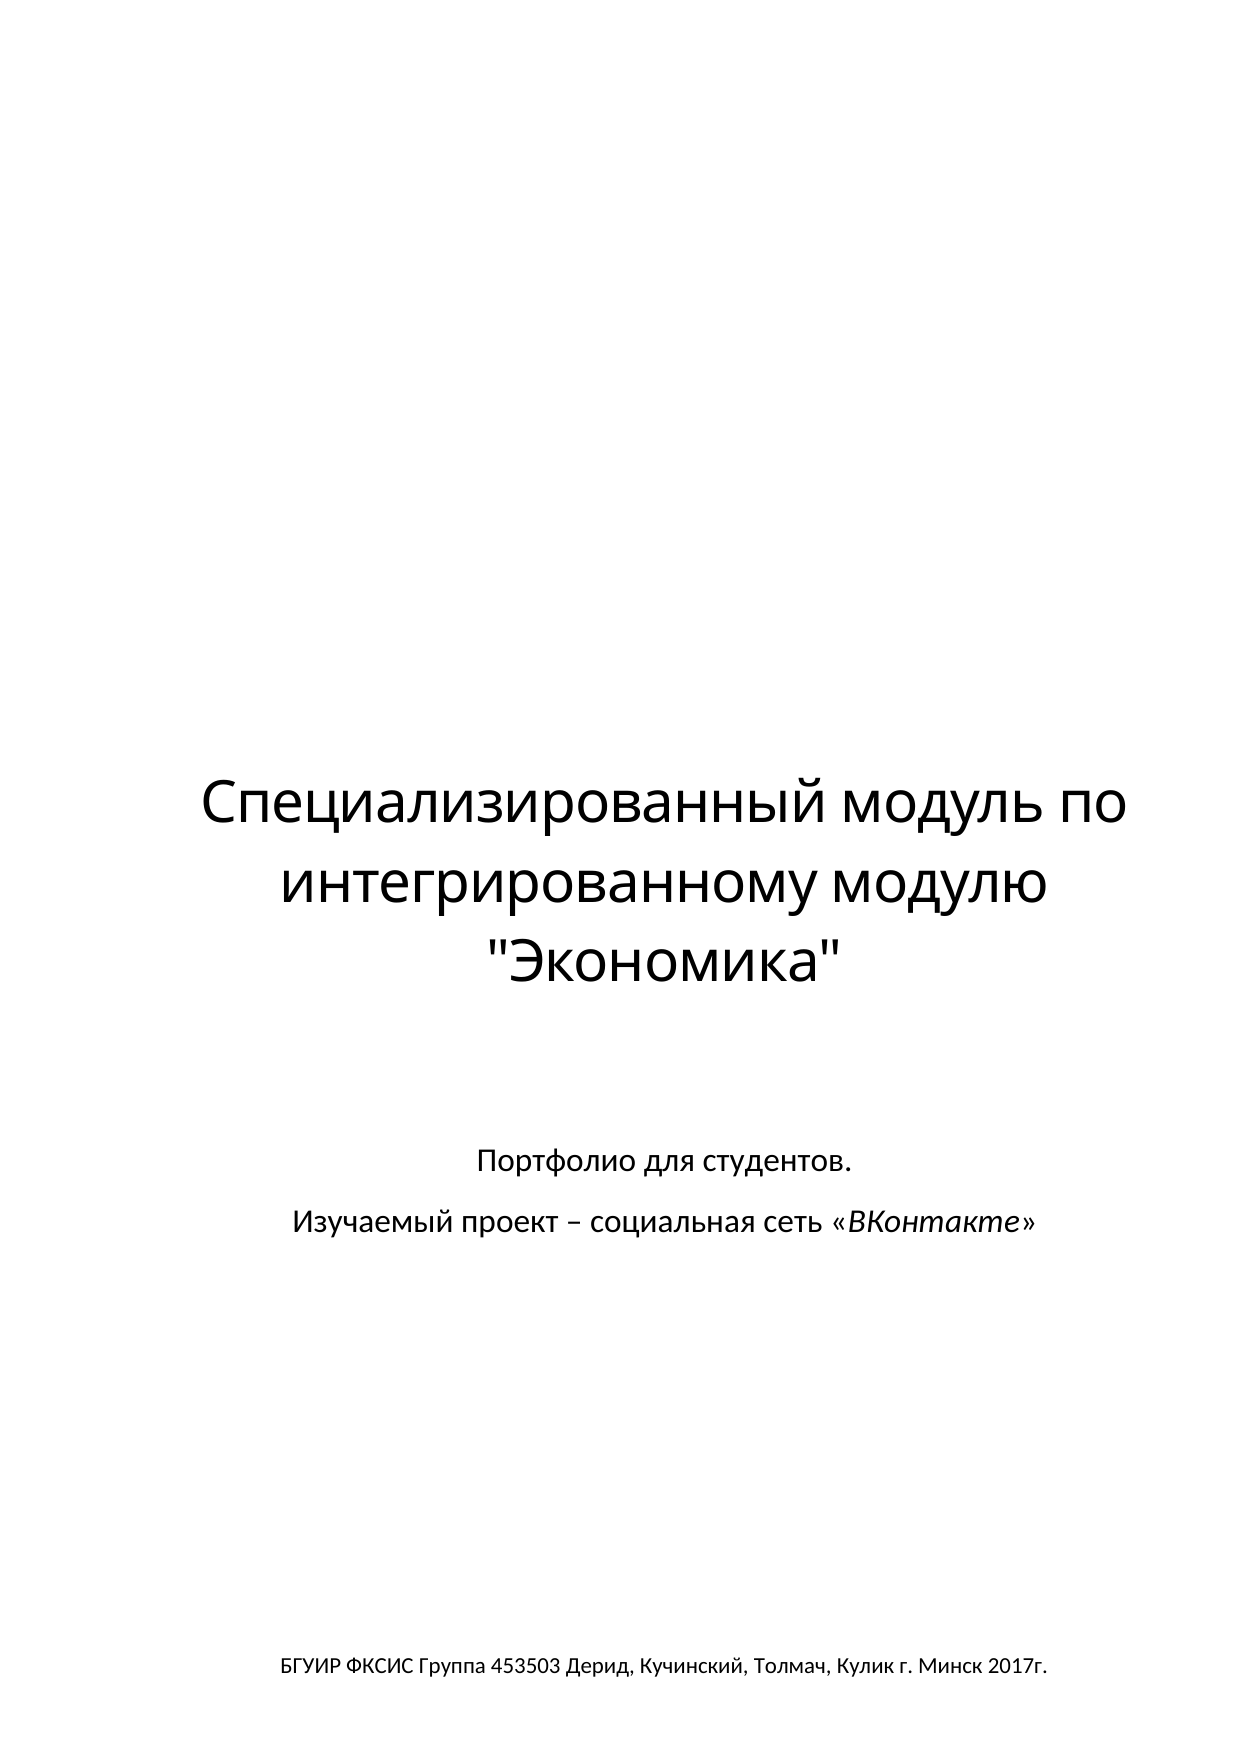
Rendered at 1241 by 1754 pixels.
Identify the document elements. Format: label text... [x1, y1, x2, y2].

text Изучаемый проект – социальная сеть «ВКонтакте» [177, 1200, 1152, 1241]
text Портфолио для студентов. [177, 1139, 1152, 1180]
title Специализированный модуль по интегрированному модулю "Экономика" [177, 760, 1152, 998]
